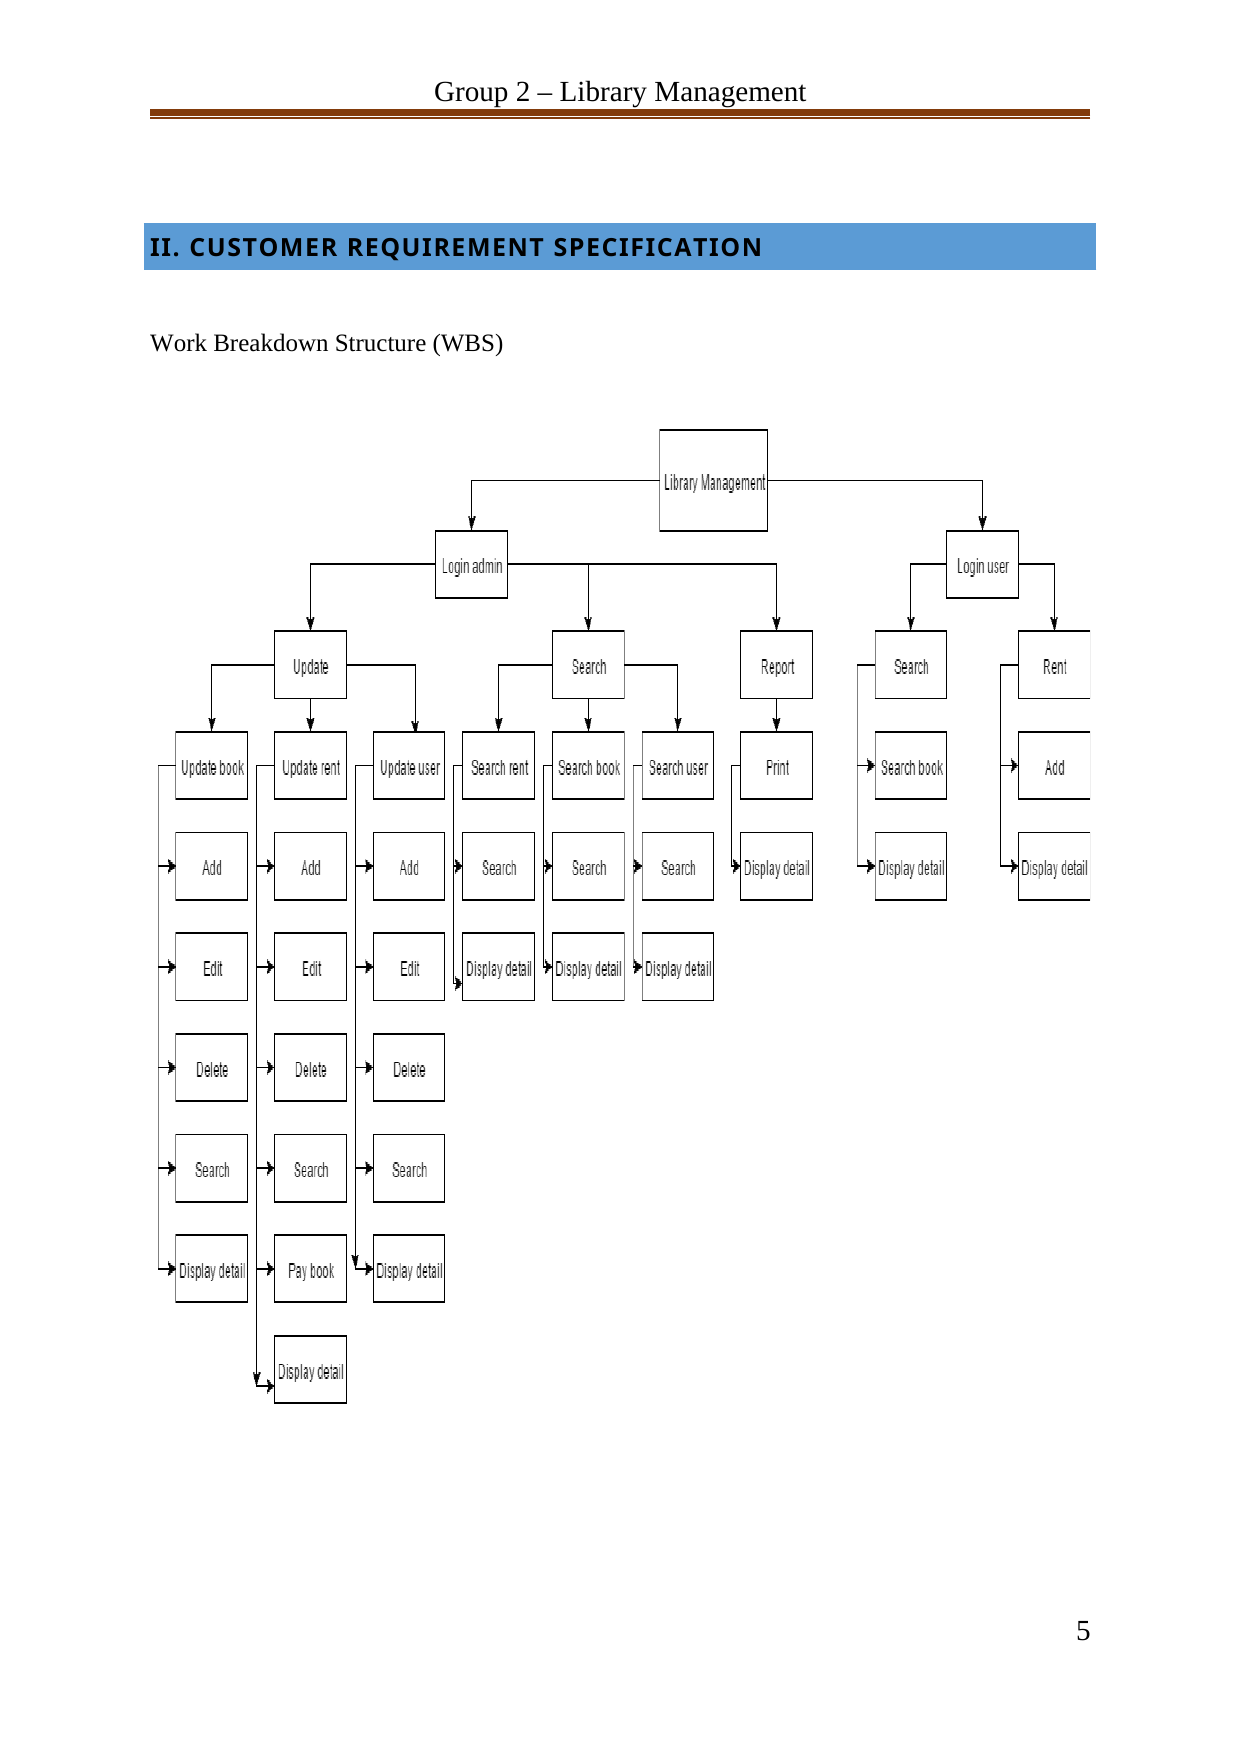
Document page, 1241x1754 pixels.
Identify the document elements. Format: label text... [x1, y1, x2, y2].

picture [150, 428, 1091, 1406]
text Work Breakdown Structure (WBS) [150, 328, 1090, 356]
subtitle II. Customer Requirement Specification [150, 229, 1090, 263]
